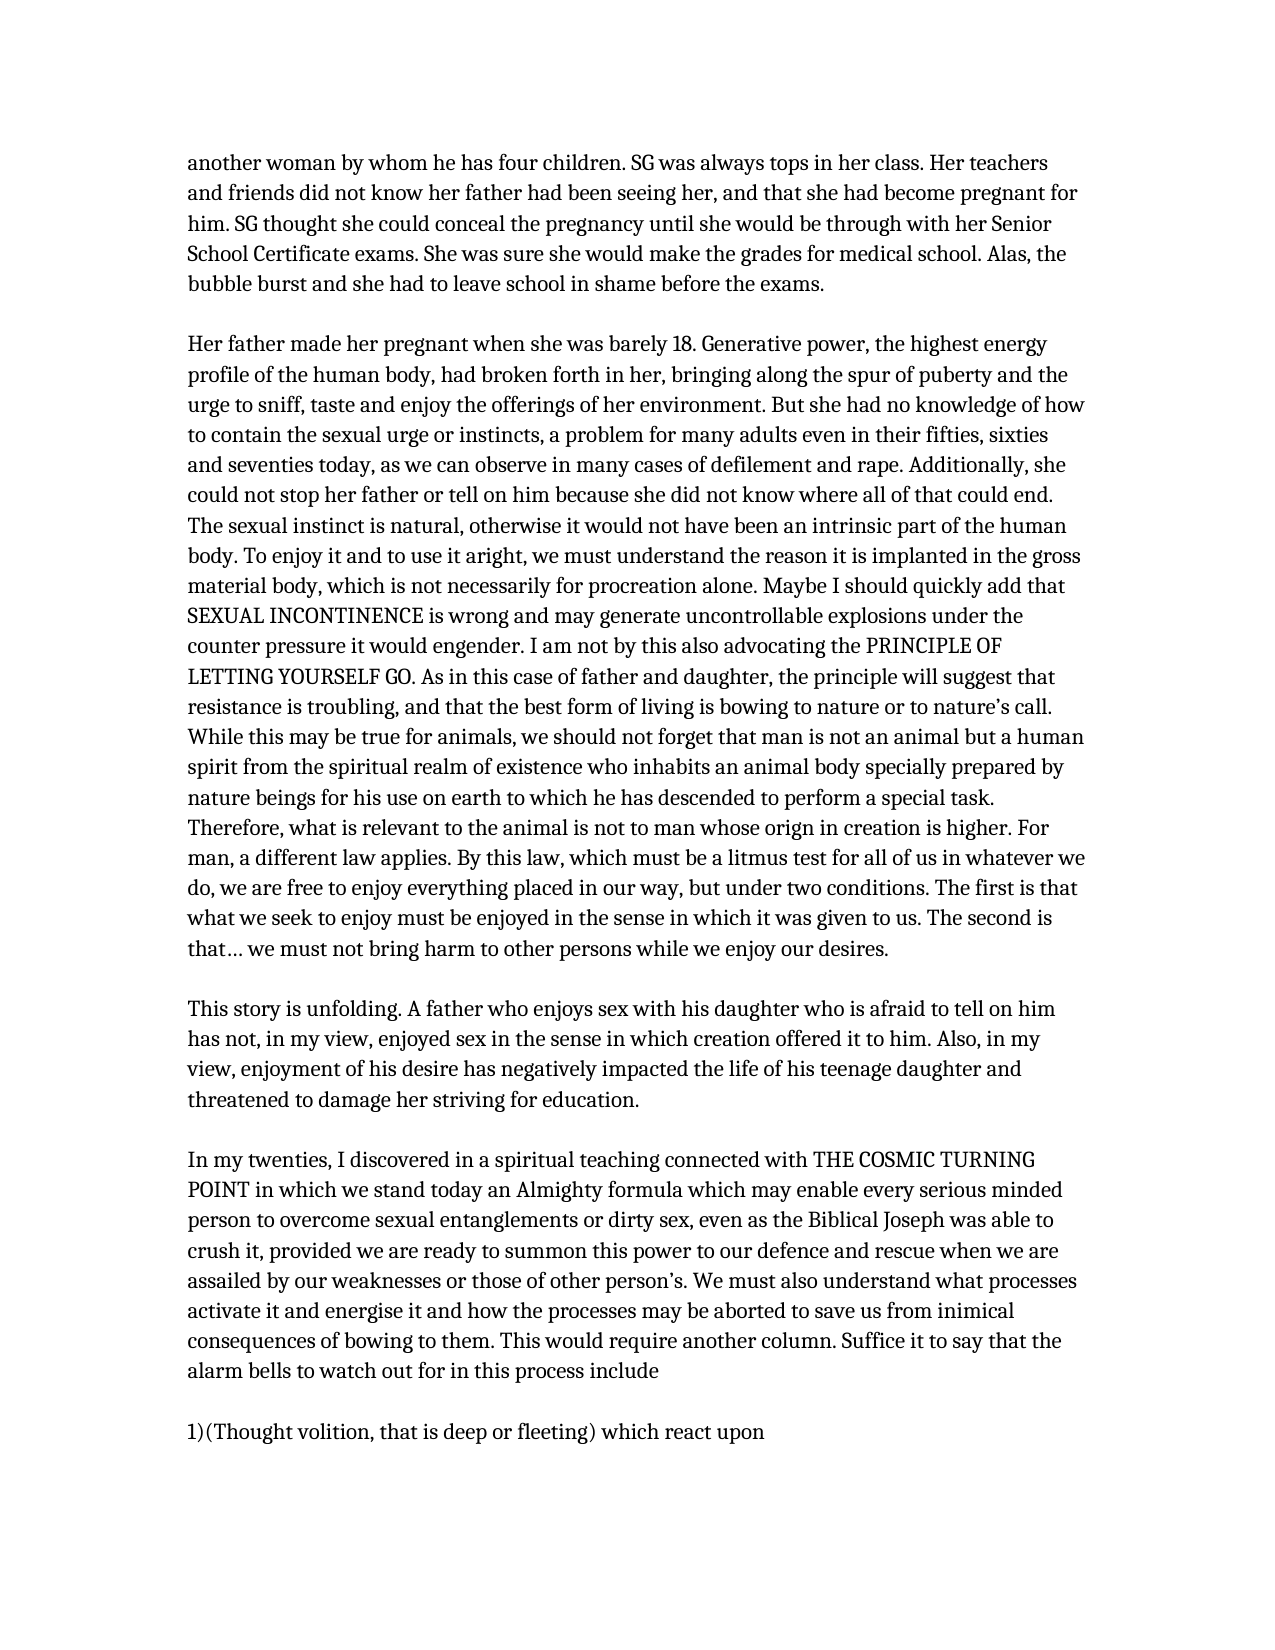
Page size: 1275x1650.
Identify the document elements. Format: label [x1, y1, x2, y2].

text [187, 150, 1087, 1475]
